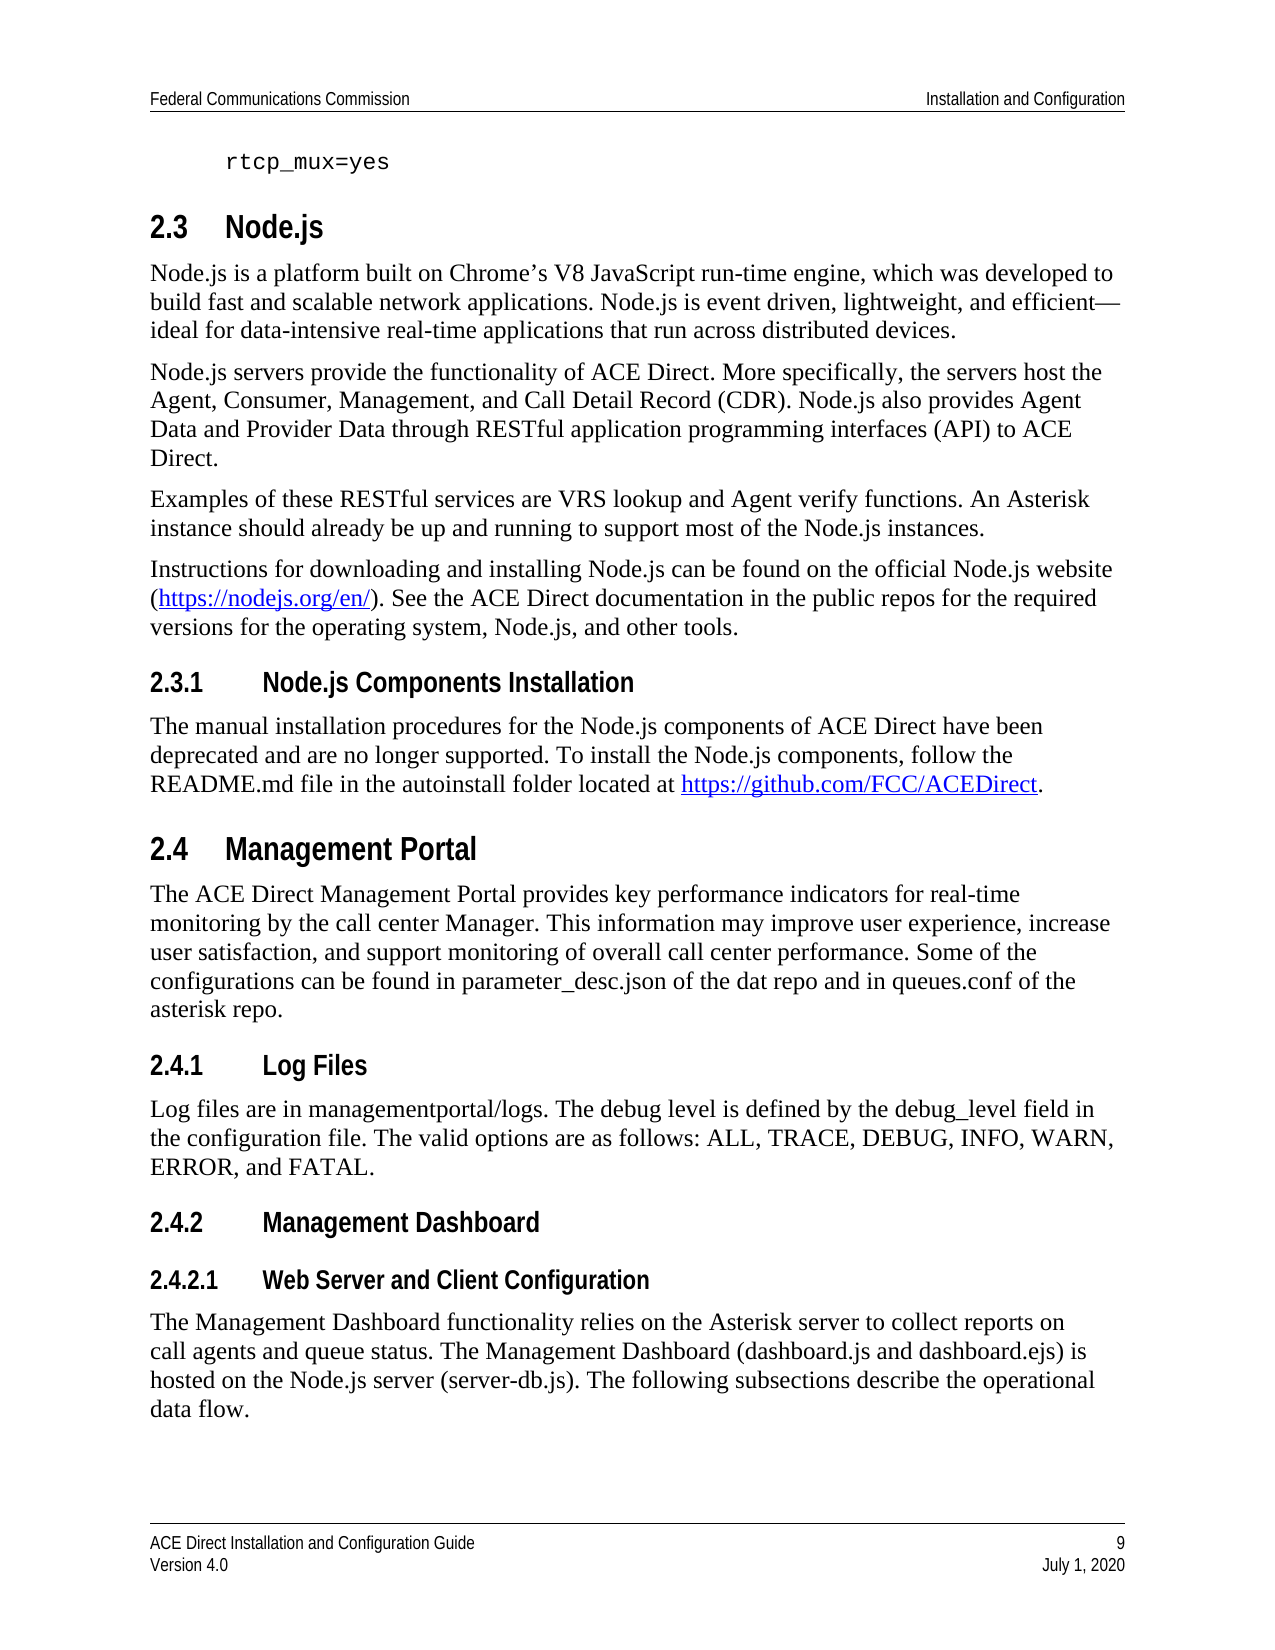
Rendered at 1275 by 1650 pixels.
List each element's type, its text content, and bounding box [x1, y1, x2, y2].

subtitle Node.js Components Installation [150, 665, 1125, 699]
subtitle Management Dashboard [150, 1206, 1125, 1239]
subtitle Node.js [150, 207, 1125, 245]
text Node.js is a platform built on Chrome’s V8 JavaScript run-time engine, which was developed to build fast and scalable network applications. Node.js is event driven, lightweight, and efficient—ideal for data-intensive real-time applications that run across distributed devices. [150, 258, 1125, 344]
text Examples of these RESTful services are VRS lookup and Agent verify functions. An Asterisk instance should already be up and running to support most of the Node.js instances. [150, 484, 1125, 542]
text The manual installation procedures for the Node.js components of ACE Direct have been deprecated and are no longer supported. To install the Node.js components, follow the README.md file in the autoinstall folder located at https://github.com/FCC/ACEDirect. [150, 711, 1125, 798]
text Instructions for downloading and installing Node.js can be found on the official Node.js website (https://nodejs.org/en/). See the ACE Direct documentation in the public repos for the required versions for the operating system, Node.js, and other tools. [150, 554, 1125, 640]
text rtcp_mux=yes [225, 150, 1125, 176]
subtitle Web Server and Client Configuration [150, 1264, 1125, 1295]
text The Management Dashboard functionality relies on the Asterisk server to collect reports on call agents and queue status. The Management Dashboard (dashboard.js and dashboard.ejs) is hosted on the Node.js server (server-db.js). The following subsections describe the operational data flow. [150, 1307, 1125, 1422]
text Node.js servers provide the functionality of ACE Direct. More specifically, the servers host the Agent, Consumer, Management, and Call Detail Record (CDR). Node.js also provides Agent Data and Provider Data through RESTful application programming interfaces (API) to ACE Direct. [150, 357, 1125, 472]
subtitle Management Portal [150, 829, 1125, 867]
text Log files are in managementportal/logs. The debug level is defined by the debug_level field in the configuration file. The valid options are as follows: ALL, TRACE, DEBUG, INFO, WARN, ERROR, and FATAL. [150, 1094, 1125, 1181]
text The ACE Direct Management Portal provides key performance indicators for real-time monitoring by the call center Manager. This information may improve user experience, increase user satisfaction, and support monitoring of overall call center performance. Some of the configurations can be found in parameter_desc.json of the dat repo and in queues.conf of the asterisk repo. [150, 879, 1125, 1023]
subtitle Log Files [150, 1048, 1125, 1082]
